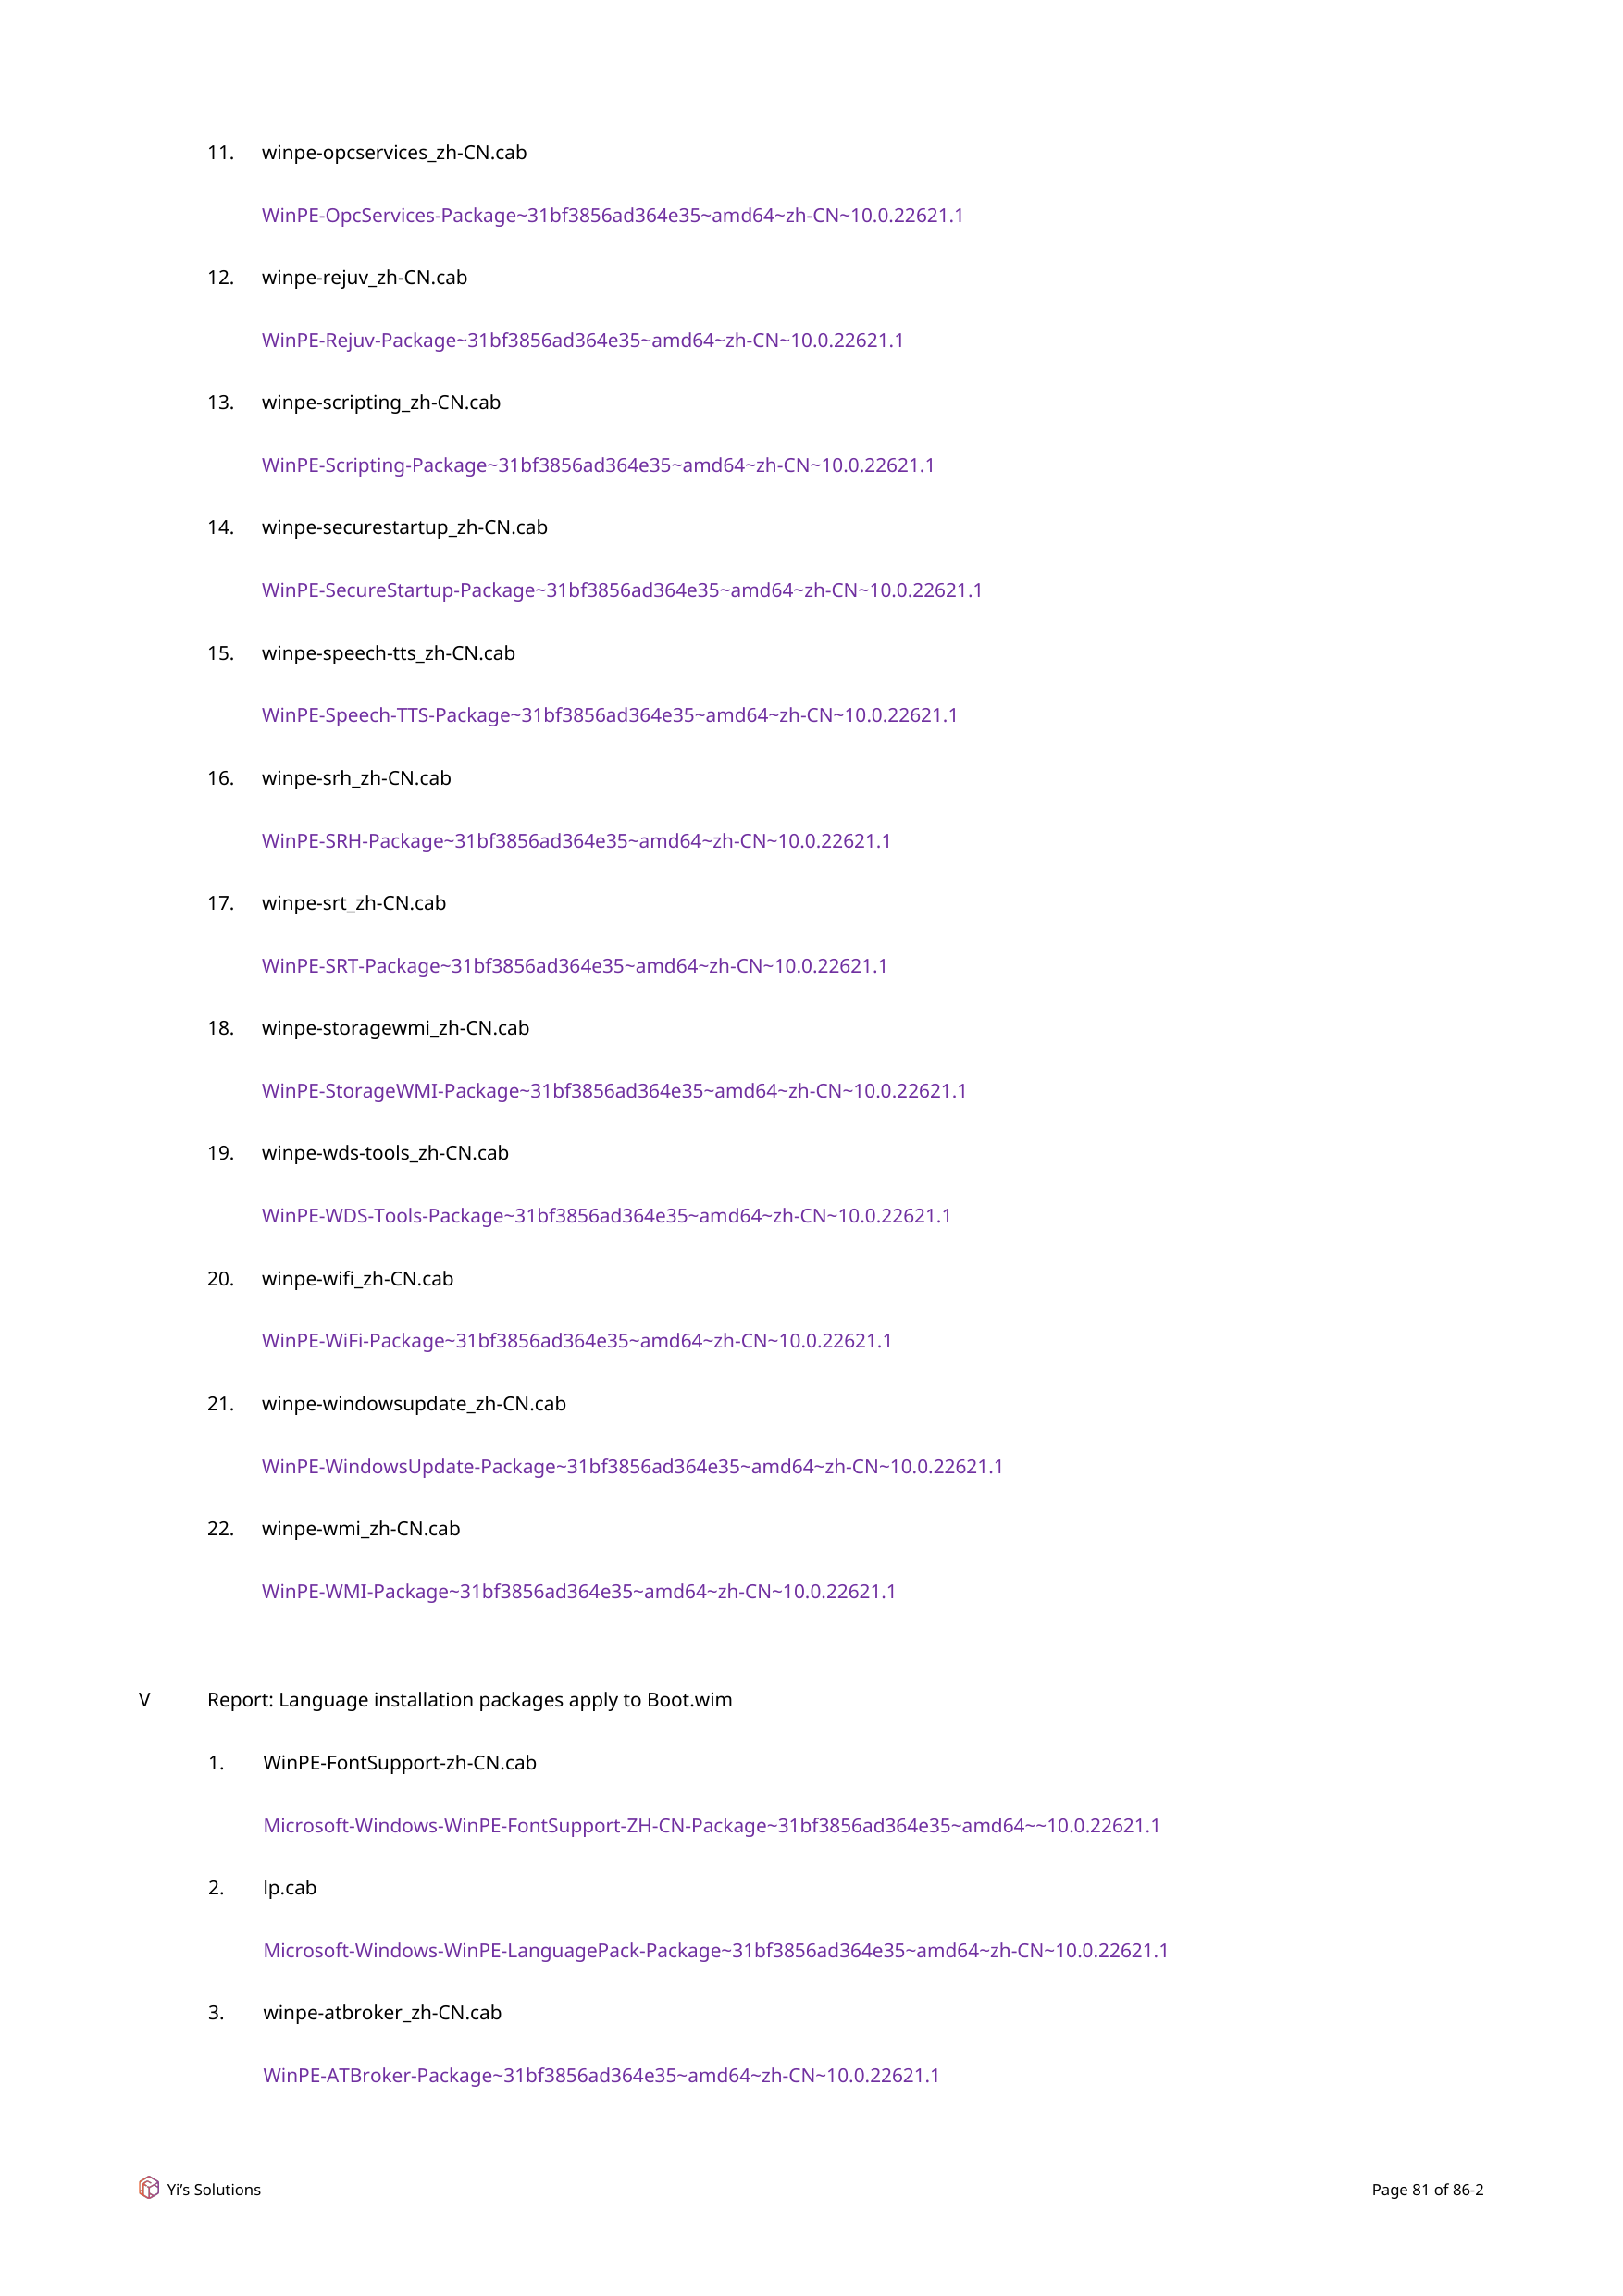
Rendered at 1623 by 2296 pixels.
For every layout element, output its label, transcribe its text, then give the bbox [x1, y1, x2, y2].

list winpe-speech-tts_zh-CN.cab [207, 639, 1484, 665]
list winpe-opcservices_zh-CN.cab [207, 139, 1484, 165]
list WinPE-WMI-Package~31bf3856ad364e35~amd64~zh-CN~10.0.22621.1 [262, 1578, 1484, 1604]
list WinPE-Scripting-Package~31bf3856ad364e35~amd64~zh-CN~10.0.22621.1 [262, 452, 1484, 478]
list Microsoft-Windows-WinPE-FontSupport-ZH-CN-Package~31bf3856ad364e35~amd64~~10.0.22621.1 [263, 1812, 1484, 1838]
list winpe-windowsupdate_zh-CN.cab [207, 1390, 1484, 1417]
list lp.cab [208, 1874, 1484, 1901]
list WinPE-ATBroker-Package~31bf3856ad364e35~amd64~zh-CN~10.0.22621.1 [263, 2062, 1484, 2089]
list Microsoft-Windows-WinPE-LanguagePack-Package~31bf3856ad364e35~amd64~zh-CN~10.0.22621.1 [263, 1937, 1484, 1963]
list WinPE-SRT-Package~31bf3856ad364e35~amd64~zh-CN~10.0.22621.1 [262, 952, 1484, 978]
picture [139, 2176, 159, 2199]
list winpe-srt_zh-CN.cab [207, 889, 1484, 916]
list winpe-wds-tools_zh-CN.cab [207, 1140, 1484, 1166]
list WinPE-OpcServices-Package~31bf3856ad364e35~amd64~zh-CN~10.0.22621.1 [262, 202, 1484, 228]
list WinPE-SRH-Package~31bf3856ad364e35~amd64~zh-CN~10.0.22621.1 [262, 827, 1484, 853]
list winpe-rejuv_zh-CN.cab [207, 264, 1484, 291]
list winpe-wifi_zh-CN.cab [207, 1265, 1484, 1291]
list winpe-scripting_zh-CN.cab [207, 389, 1484, 416]
list WinPE-SecureStartup-Package~31bf3856ad364e35~amd64~zh-CN~10.0.22621.1 [262, 577, 1484, 603]
list winpe-srh_zh-CN.cab [207, 764, 1484, 790]
list winpe-securestartup_zh-CN.cab [207, 515, 1484, 540]
list WinPE-WiFi-Package~31bf3856ad364e35~amd64~zh-CN~10.0.22621.1 [262, 1327, 1484, 1354]
list winpe-wmi_zh-CN.cab [207, 1515, 1484, 1542]
list WinPE-Speech-TTS-Package~31bf3856ad364e35~amd64~zh-CN~10.0.22621.1 [262, 701, 1484, 728]
list winpe-atbroker_zh-CN.cab [208, 2000, 1484, 2026]
list WinPE-StorageWMI-Package~31bf3856ad364e35~amd64~zh-CN~10.0.22621.1 [262, 1077, 1484, 1103]
list WinPE-WindowsUpdate-Package~31bf3856ad364e35~amd64~zh-CN~10.0.22621.1 [262, 1453, 1484, 1479]
list WinPE-FontSupport-zh-CN.cab [208, 1749, 1484, 1775]
list WinPE-Rejuv-Package~31bf3856ad364e35~amd64~zh-CN~10.0.22621.1 [262, 327, 1484, 353]
subtitle Report: Language installation packages apply to Boot.wim [139, 1686, 1484, 1713]
list winpe-storagewmi_zh-CN.cab [207, 1014, 1484, 1041]
list WinPE-WDS-Tools-Package~31bf3856ad364e35~amd64~zh-CN~10.0.22621.1 [262, 1202, 1484, 1229]
